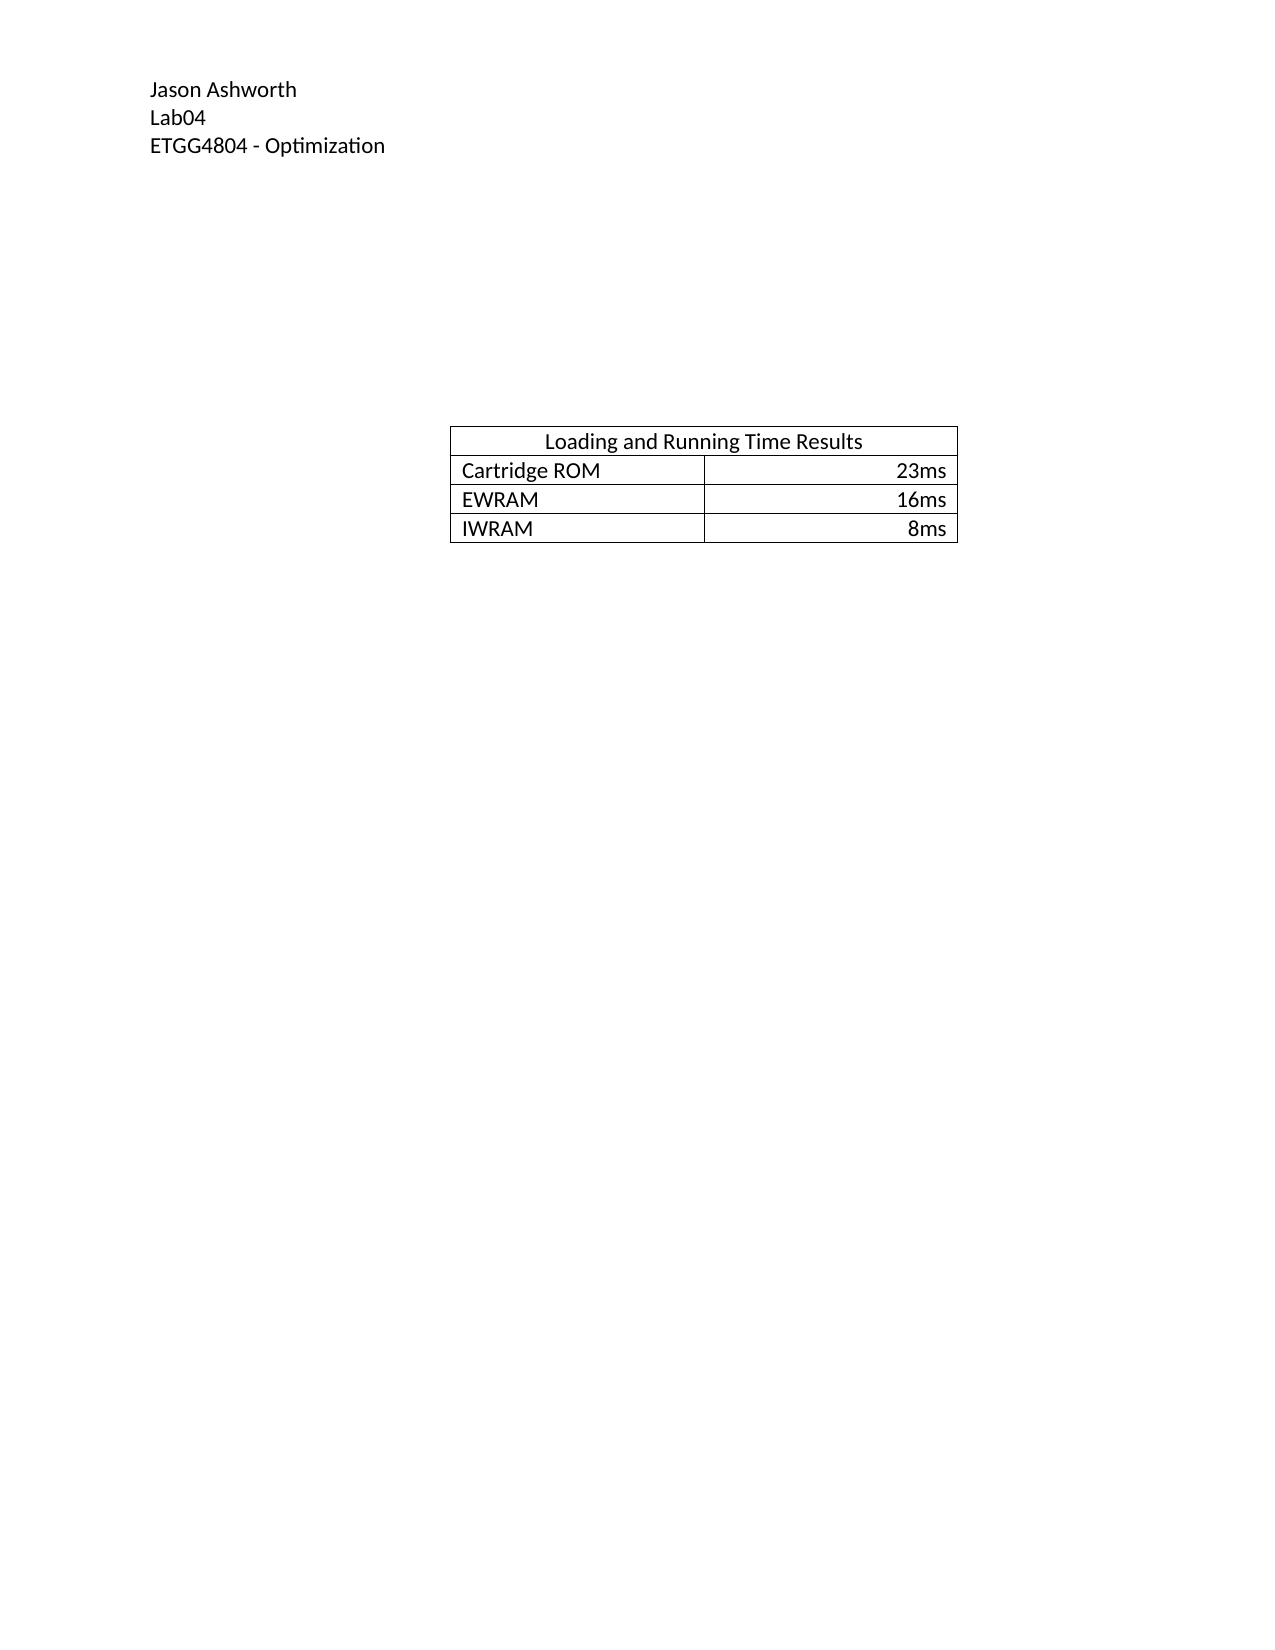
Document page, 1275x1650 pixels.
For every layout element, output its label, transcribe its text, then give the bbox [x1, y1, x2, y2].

table_cell 8ms [705, 514, 957, 542]
table_cell EWRAM [451, 485, 704, 513]
table_cell 23ms [705, 456, 957, 484]
table_cell Cartridge ROM [451, 456, 704, 484]
table_cell IWRAM [451, 514, 704, 542]
table_cell 16ms [705, 485, 957, 513]
table_header Loading and Running Time Results [451, 427, 957, 455]
